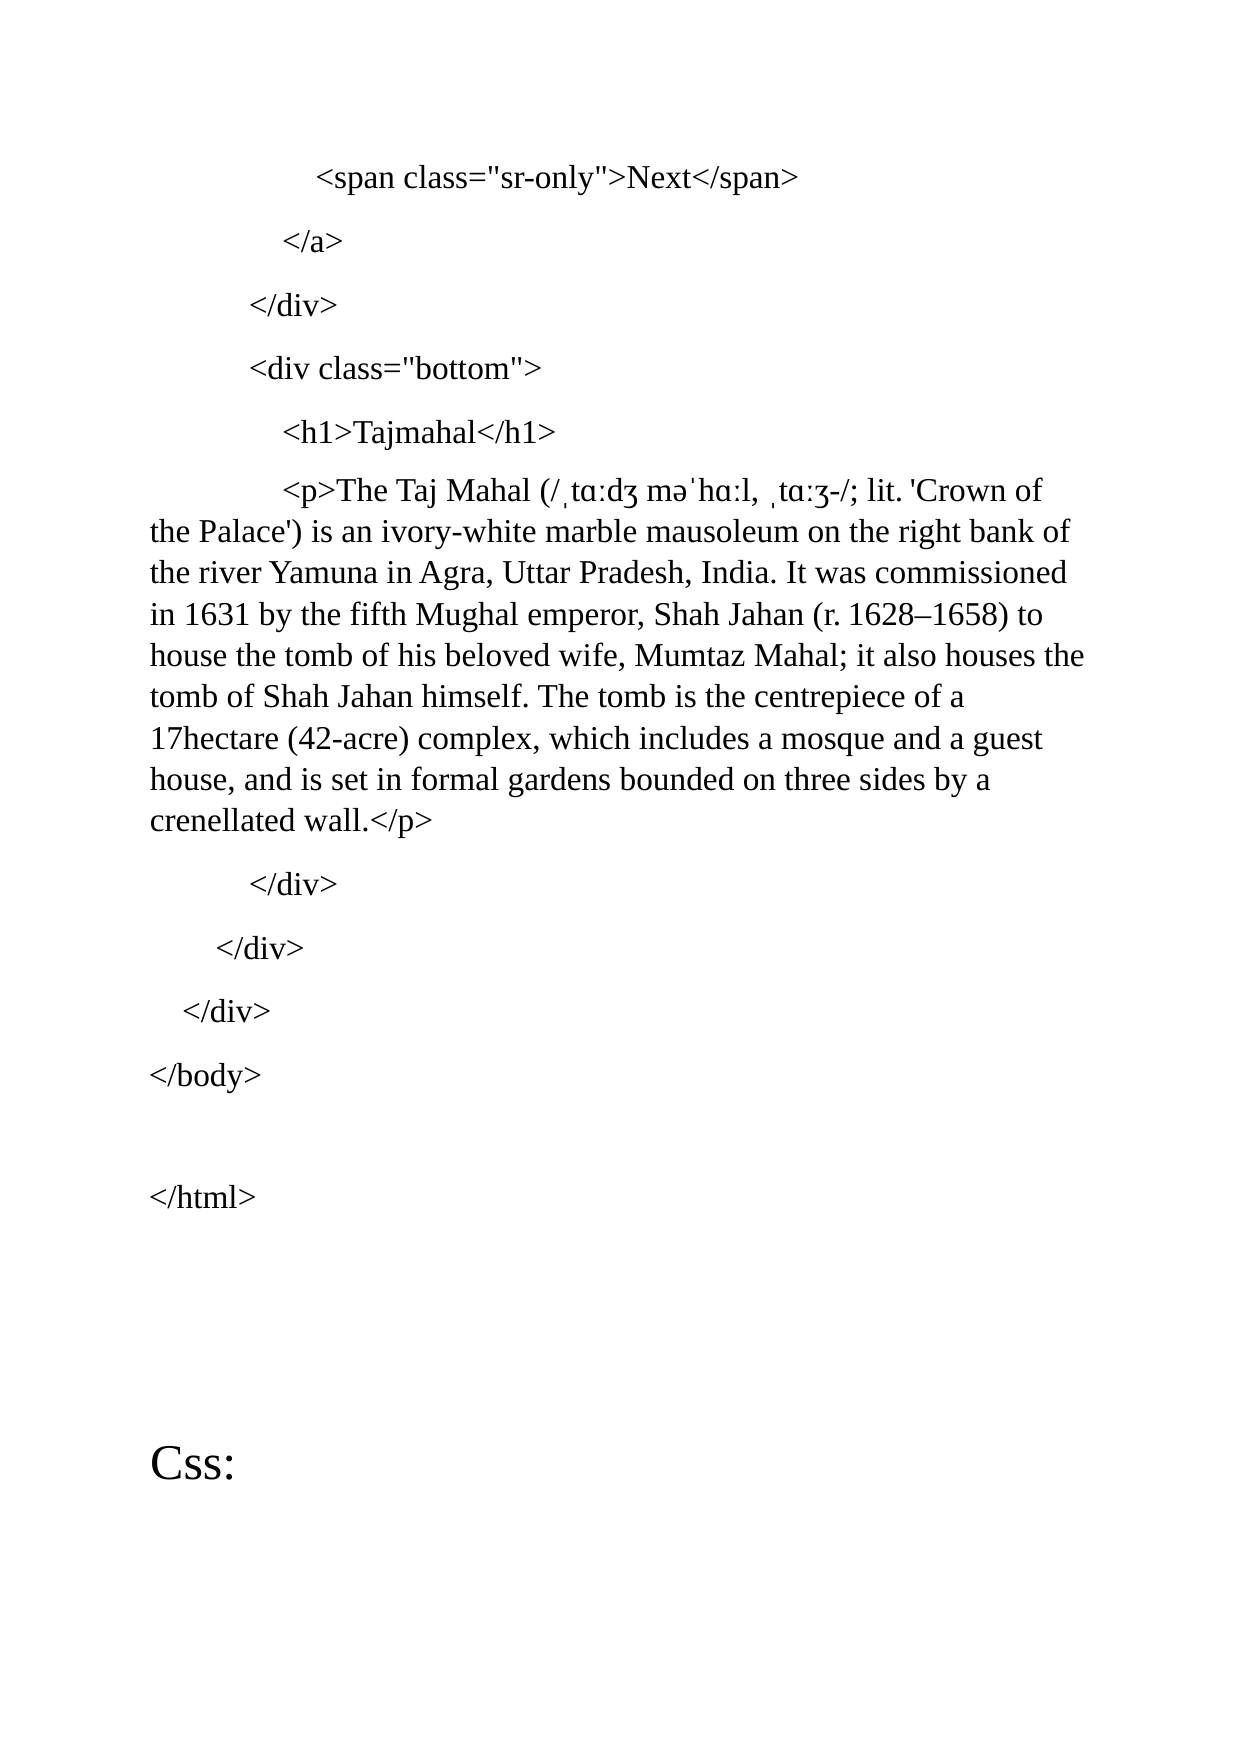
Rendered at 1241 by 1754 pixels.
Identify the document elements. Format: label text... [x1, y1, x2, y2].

text <span class="sr-only">Next</span> [148, 158, 1086, 196]
text </div> [148, 928, 1086, 966]
text </div> [148, 864, 1086, 903]
text Css: [150, 1433, 1086, 1490]
text <h1>Tajmahal</h1> [148, 412, 1086, 451]
text </body> [148, 1055, 1086, 1094]
text </html> [148, 1177, 1086, 1215]
text <p>The Taj Mahal (/ˌtɑːdʒ məˈhɑːl, ˌtɑːʒ-/; lit. 'Crown of the Palace') is an ivory-white marble mausoleum on the right bank of the river Yamuna in Agra, Uttar Pradesh, India. It was commissioned in 1631 by the fifth Mughal emperor, Shah Jahan (r. 1628–1658) to house the tomb of his beloved wife, Mumtaz Mahal; it also houses the tomb of Shah Jahan himself. The tomb is the centrepiece of a 17hectare (42-acre) complex, which includes a mosque and a guest house, and is set in formal gardens bounded on three sides by a crenellated wall.</p> [148, 470, 1086, 839]
text </a> [148, 221, 1086, 260]
text <div class="bottom"> [148, 349, 1086, 387]
text </div> [148, 992, 1086, 1030]
text </div> [148, 285, 1086, 323]
